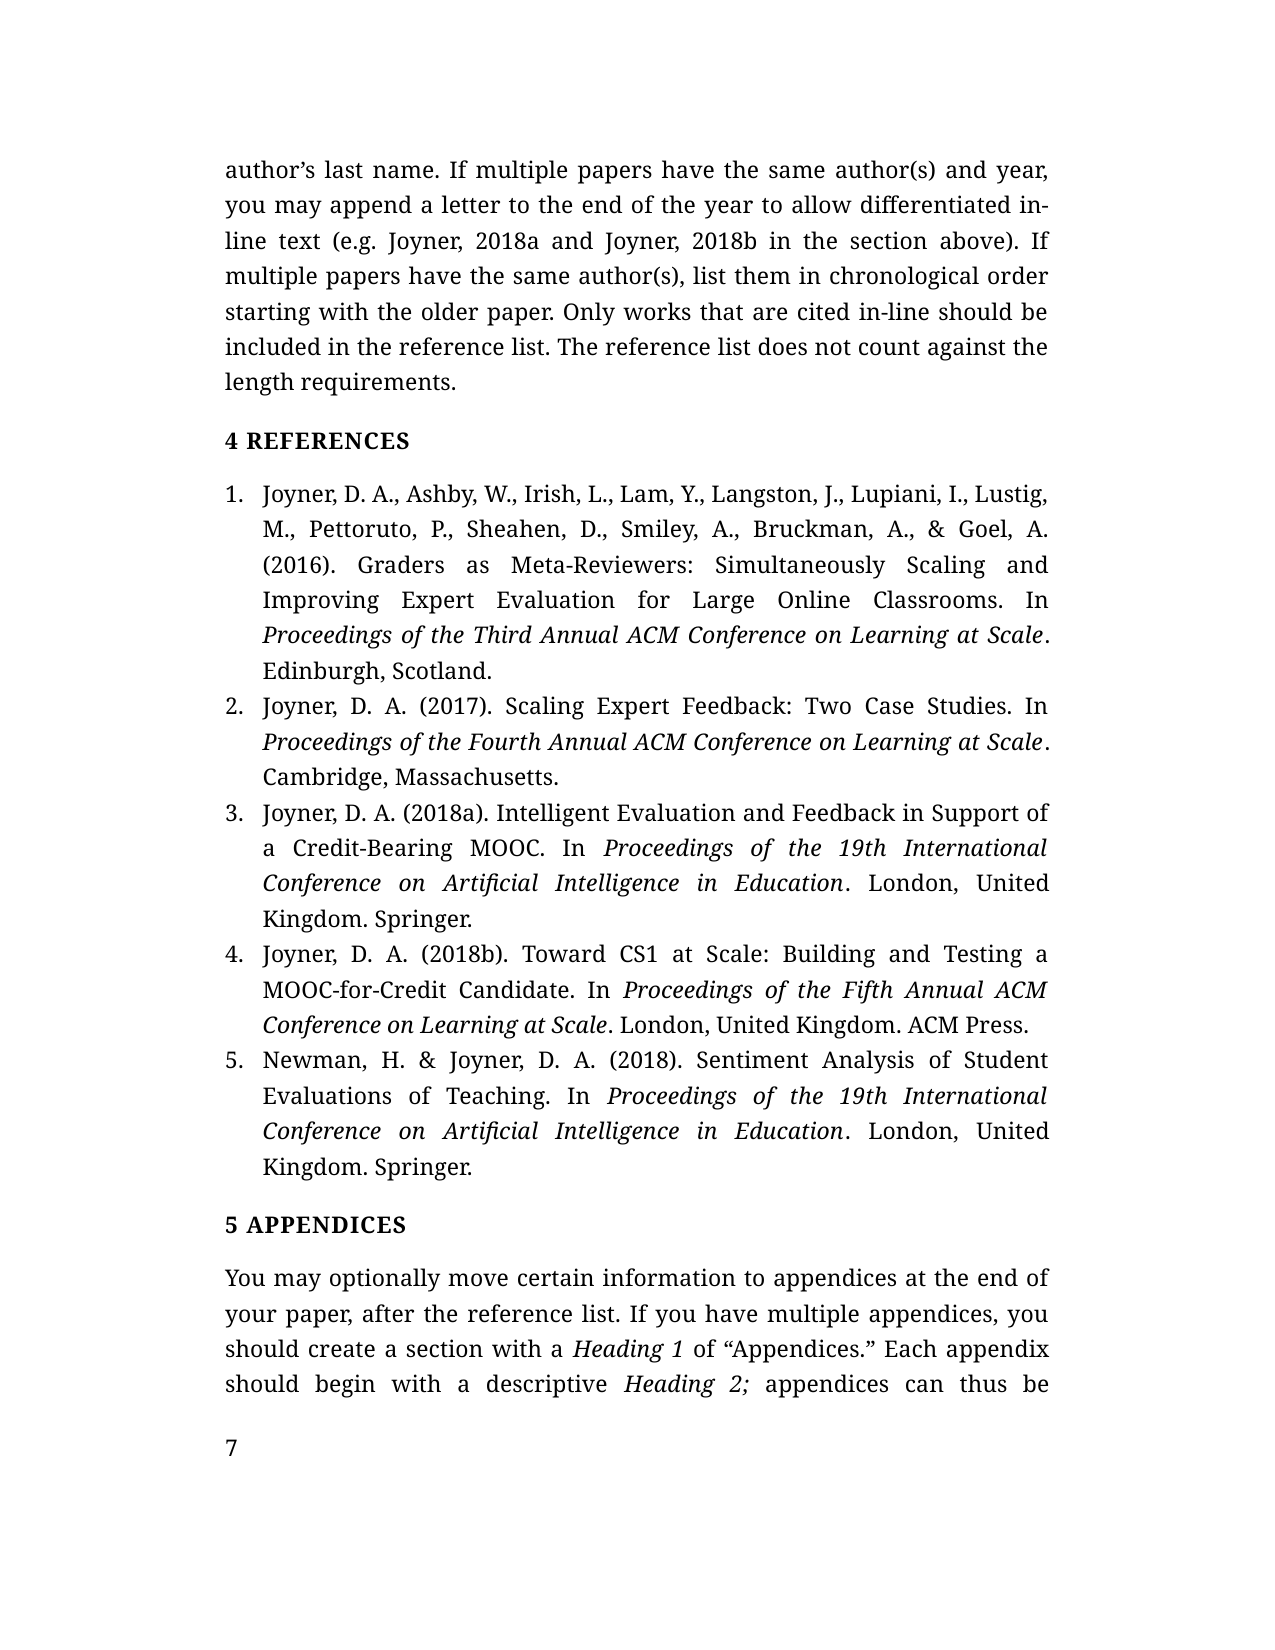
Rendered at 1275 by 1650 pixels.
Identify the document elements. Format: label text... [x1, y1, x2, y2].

list Joyner, D. A. (2018b). Toward CS1 at Scale: Building and Testing a MOOC-for-Credit Candidate. In Proceedings of the Fifth Annual ACM Conference on Learning at Scale. London, United Kingdom. ACM Press. [225, 934, 1050, 1041]
subtitle Appendices [225, 1205, 1050, 1241]
subtitle References [225, 421, 1050, 456]
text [225, 150, 1050, 398]
list Joyner, D. A. (2018a). Intelligent Evaluation and Feedback in Support of a Credit-Bearing MOOC. In Proceedings of the 19th International Conference on Artificial Intelligence in Education. London, United Kingdom. Springer. [225, 793, 1050, 934]
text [225, 1258, 1050, 1400]
list Joyner, D. A., Ashby, W., Irish, L., Lam, Y., Langston, J., Lupiani, I., Lustig, M., Pettoruto, P., Sheahen, D., Smiley, A., Bruckman, A., & Goel, A. (2016). Graders as Meta-Reviewers: Simultaneously Scaling and Improving Expert Evaluation for Large Online Classrooms. In Proceedings of the Third Annual ACM Conference on Learning at Scale. Edinburgh, Scotland. [225, 474, 1050, 686]
list Joyner, D. A. (2017). Scaling Expert Feedback: Two Case Studies. In Proceedings of the Fourth Annual ACM Conference on Learning at Scale. Cambridge, Massachusetts. [225, 686, 1050, 793]
list Newman, H. & Joyner, D. A. (2018). Sentiment Analysis of Student Evaluations of Teaching. In Proceedings of the 19th International Conference on Artificial Intelligence in Education. London, United Kingdom. Springer. [225, 1041, 1050, 1182]
